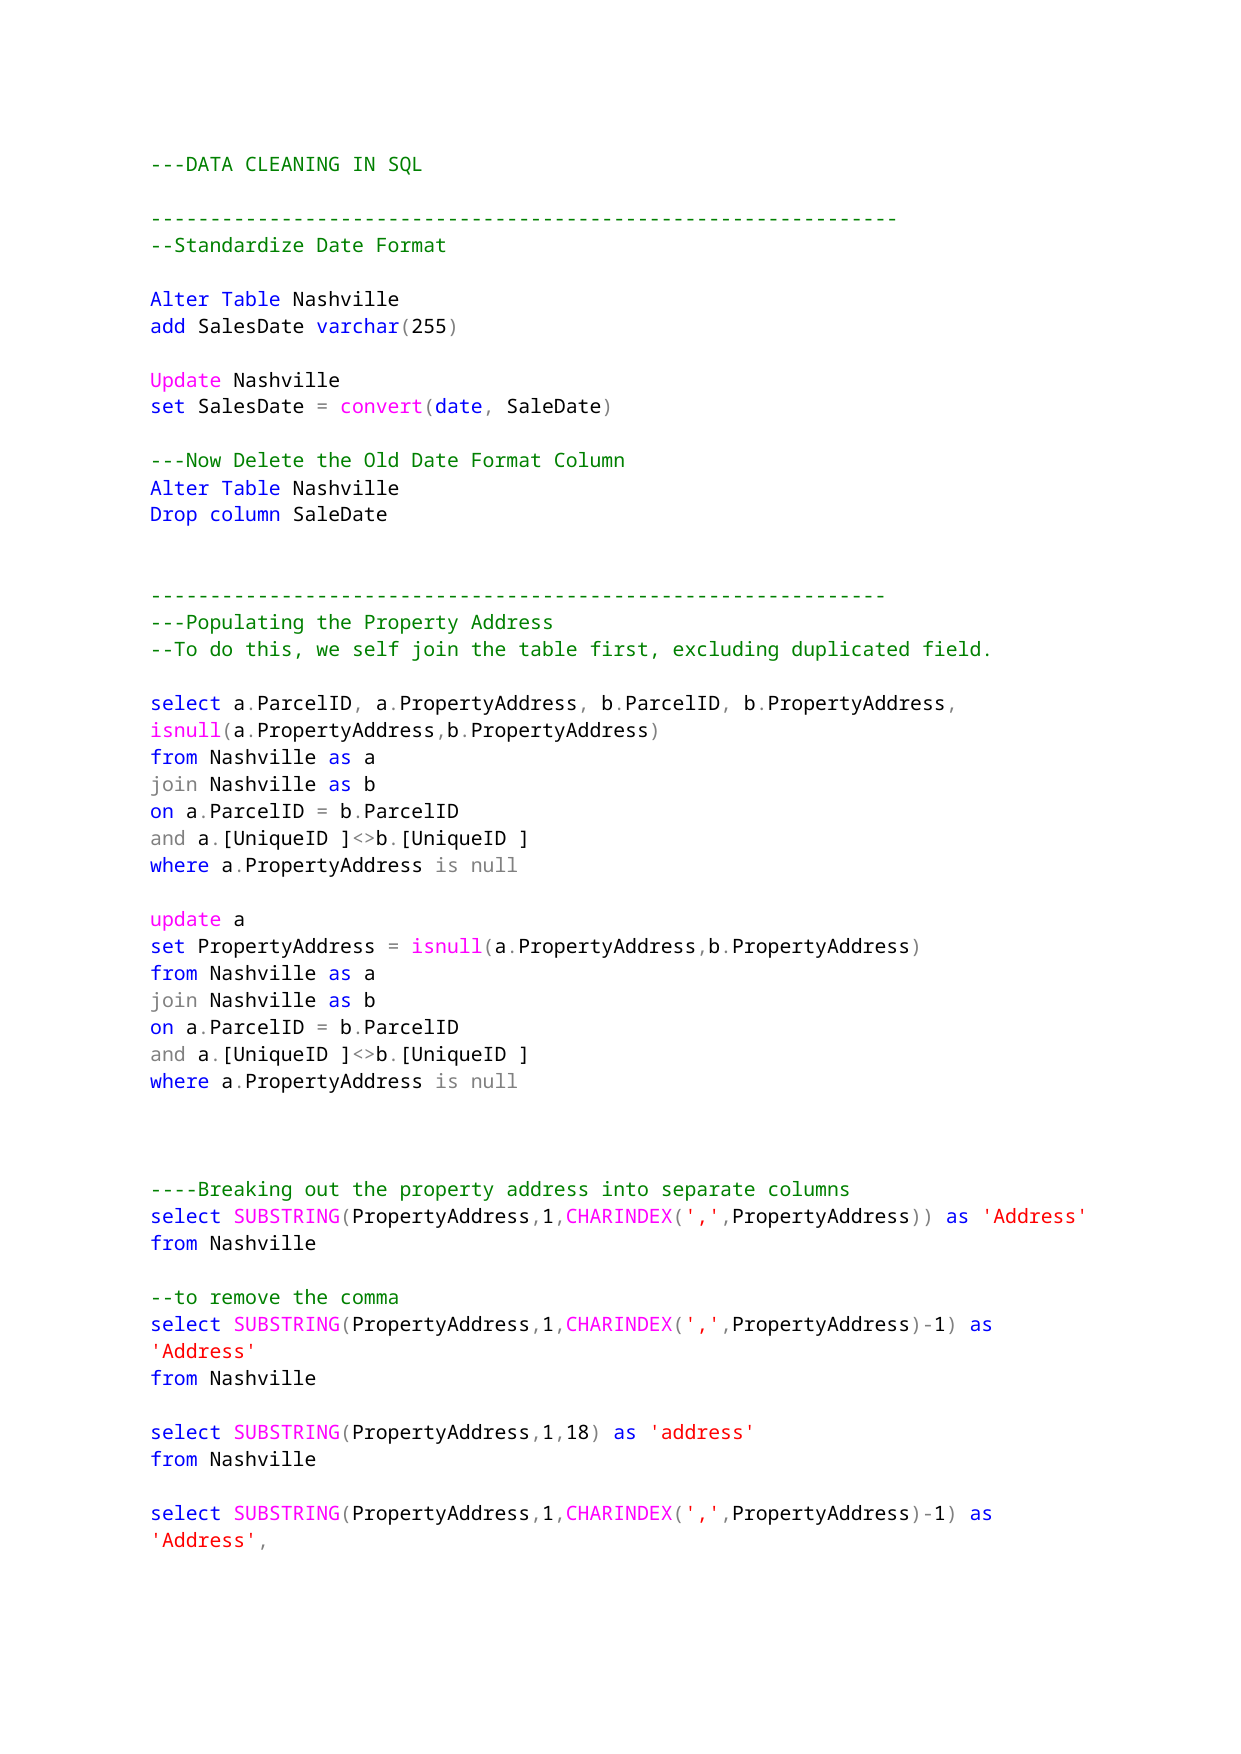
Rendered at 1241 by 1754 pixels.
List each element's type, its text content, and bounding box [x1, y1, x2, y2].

text Update Nashville [150, 366, 1090, 393]
text from Nashville [150, 1364, 1090, 1391]
text -------------------------------------------------------------- [150, 582, 1090, 609]
text where a.PropertyAddress is null [150, 851, 1090, 878]
text and a.[UniqueID ]<>b.[UniqueID ] [150, 824, 1090, 851]
text join Nashville as b [150, 771, 1090, 797]
text --------------------------------------------------------------- [150, 204, 1090, 231]
text from Nashville [150, 1445, 1090, 1472]
text ---Now Delete the Old Date Format Column [150, 447, 1090, 474]
text ---DATA CLEANING IN SQL [150, 150, 1090, 177]
text from Nashville as a [150, 959, 1090, 986]
text and a.[UniqueID ]<>b.[UniqueID ] [150, 1040, 1090, 1067]
text from Nashville [150, 1229, 1090, 1256]
text Alter Table Nashville [150, 285, 1090, 312]
text set PropertyAddress = isnull(a.PropertyAddress,b.PropertyAddress) [150, 932, 1090, 959]
text --To do this, we self join the table first, excluding duplicated field. [150, 636, 1090, 663]
text from Nashville as a [150, 743, 1090, 771]
text select a.ParcelID, a.PropertyAddress, b.ParcelID, b.PropertyAddress, isnull(a.PropertyAddress,b.PropertyAddress) [150, 689, 1090, 743]
text ---Populating the Property Address [150, 609, 1090, 636]
text on a.ParcelID = b.ParcelID [150, 1013, 1090, 1040]
text add SalesDate varchar(255) [150, 312, 1090, 339]
text Drop column SaleDate [150, 501, 1090, 528]
text on a.ParcelID = b.ParcelID [150, 797, 1090, 824]
text select SUBSTRING(PropertyAddress,1,CHARINDEX(',',PropertyAddress)-1) as 'Address', [150, 1499, 1090, 1553]
text update a [150, 905, 1090, 932]
text --to remove the comma [150, 1283, 1090, 1310]
text --Standardize Date Format [150, 231, 1090, 258]
text where a.PropertyAddress is null [150, 1067, 1090, 1094]
text select SUBSTRING(PropertyAddress,1,18) as 'address' [150, 1418, 1090, 1445]
text Alter Table Nashville [150, 474, 1090, 501]
text select SUBSTRING(PropertyAddress,1,CHARINDEX(',',PropertyAddress)-1) as 'Address' [150, 1310, 1090, 1364]
text select SUBSTRING(PropertyAddress,1,CHARINDEX(',',PropertyAddress)) as 'Address' [150, 1202, 1090, 1229]
text ----Breaking out the property address into separate columns [150, 1175, 1090, 1202]
text join Nashville as b [150, 986, 1090, 1013]
text set SalesDate = convert(date, SaleDate) [150, 393, 1090, 420]
